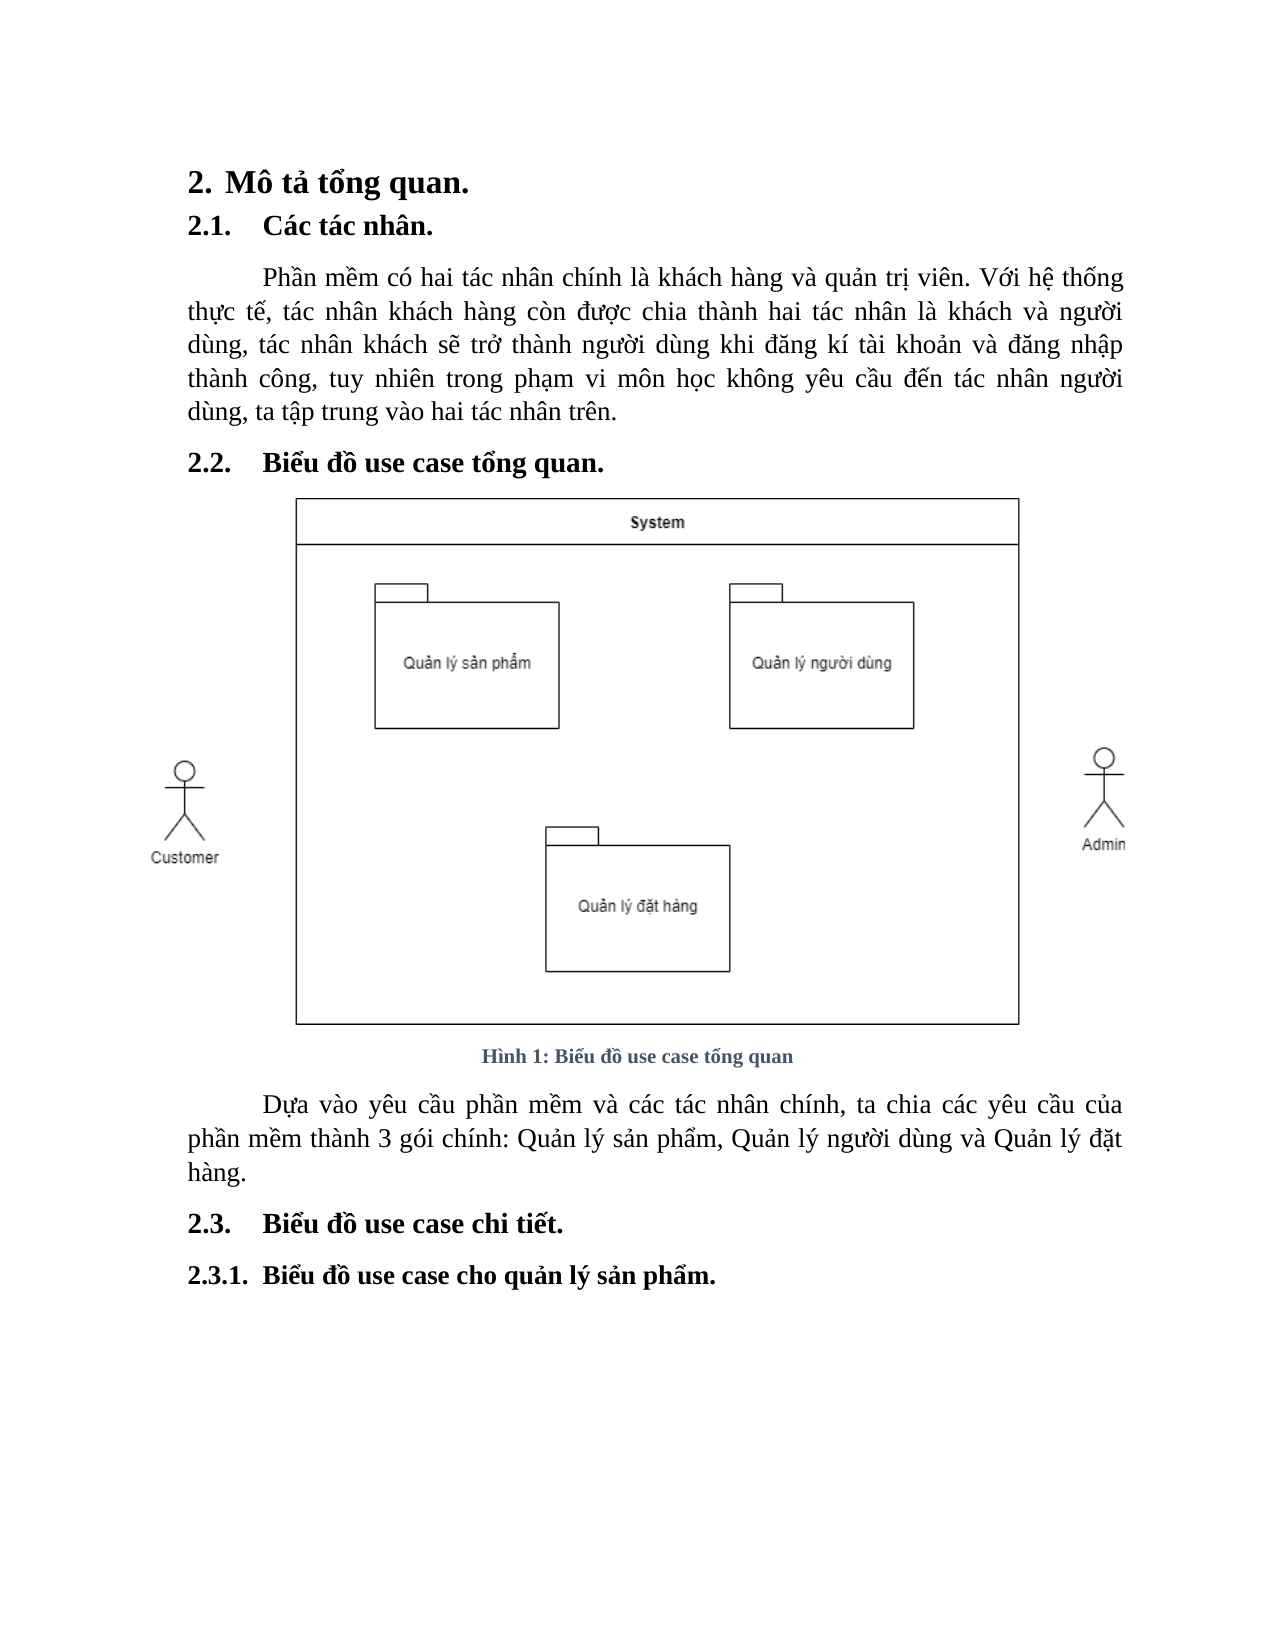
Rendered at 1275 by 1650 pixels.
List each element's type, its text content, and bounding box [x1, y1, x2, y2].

subtitle Mô tả tổng quan. [187, 162, 1125, 201]
subtitle Biểu đồ use case cho quản lý sản phẩm. [187, 1259, 1125, 1290]
text Hình 1: Biểu đồ use case tổng quan [150, 1044, 1125, 1068]
text Phần mềm có hai tác nhân chính là khách hàng và quản trị viên. Với hệ thống thực tế, tác nhân khách hàng còn được chia thành hai tác nhân là khách và người dùng, tác nhân khách sẽ trở thành người dùng khi đăng kí tài khoản và đăng nhập thành công, tuy nhiên trong phạm vi môn học không yêu cầu đến tác nhân người dùng, ta tập trung vào hai tác nhân trên. [187, 261, 1125, 427]
subtitle Biểu đồ use case tổng quan. [187, 446, 1125, 479]
picture [150, 498, 1125, 1025]
text Dựa vào yêu cầu phần mềm và các tác nhân chính, ta chia các yêu cầu của phần mềm thành 3 gói chính: Quản lý sản phẩm, Quản lý người dùng và Quản lý đặt hàng. [187, 1089, 1125, 1187]
subtitle Biểu đồ use case chi tiết. [187, 1206, 1125, 1239]
subtitle Các tác nhân. [187, 208, 1125, 242]
